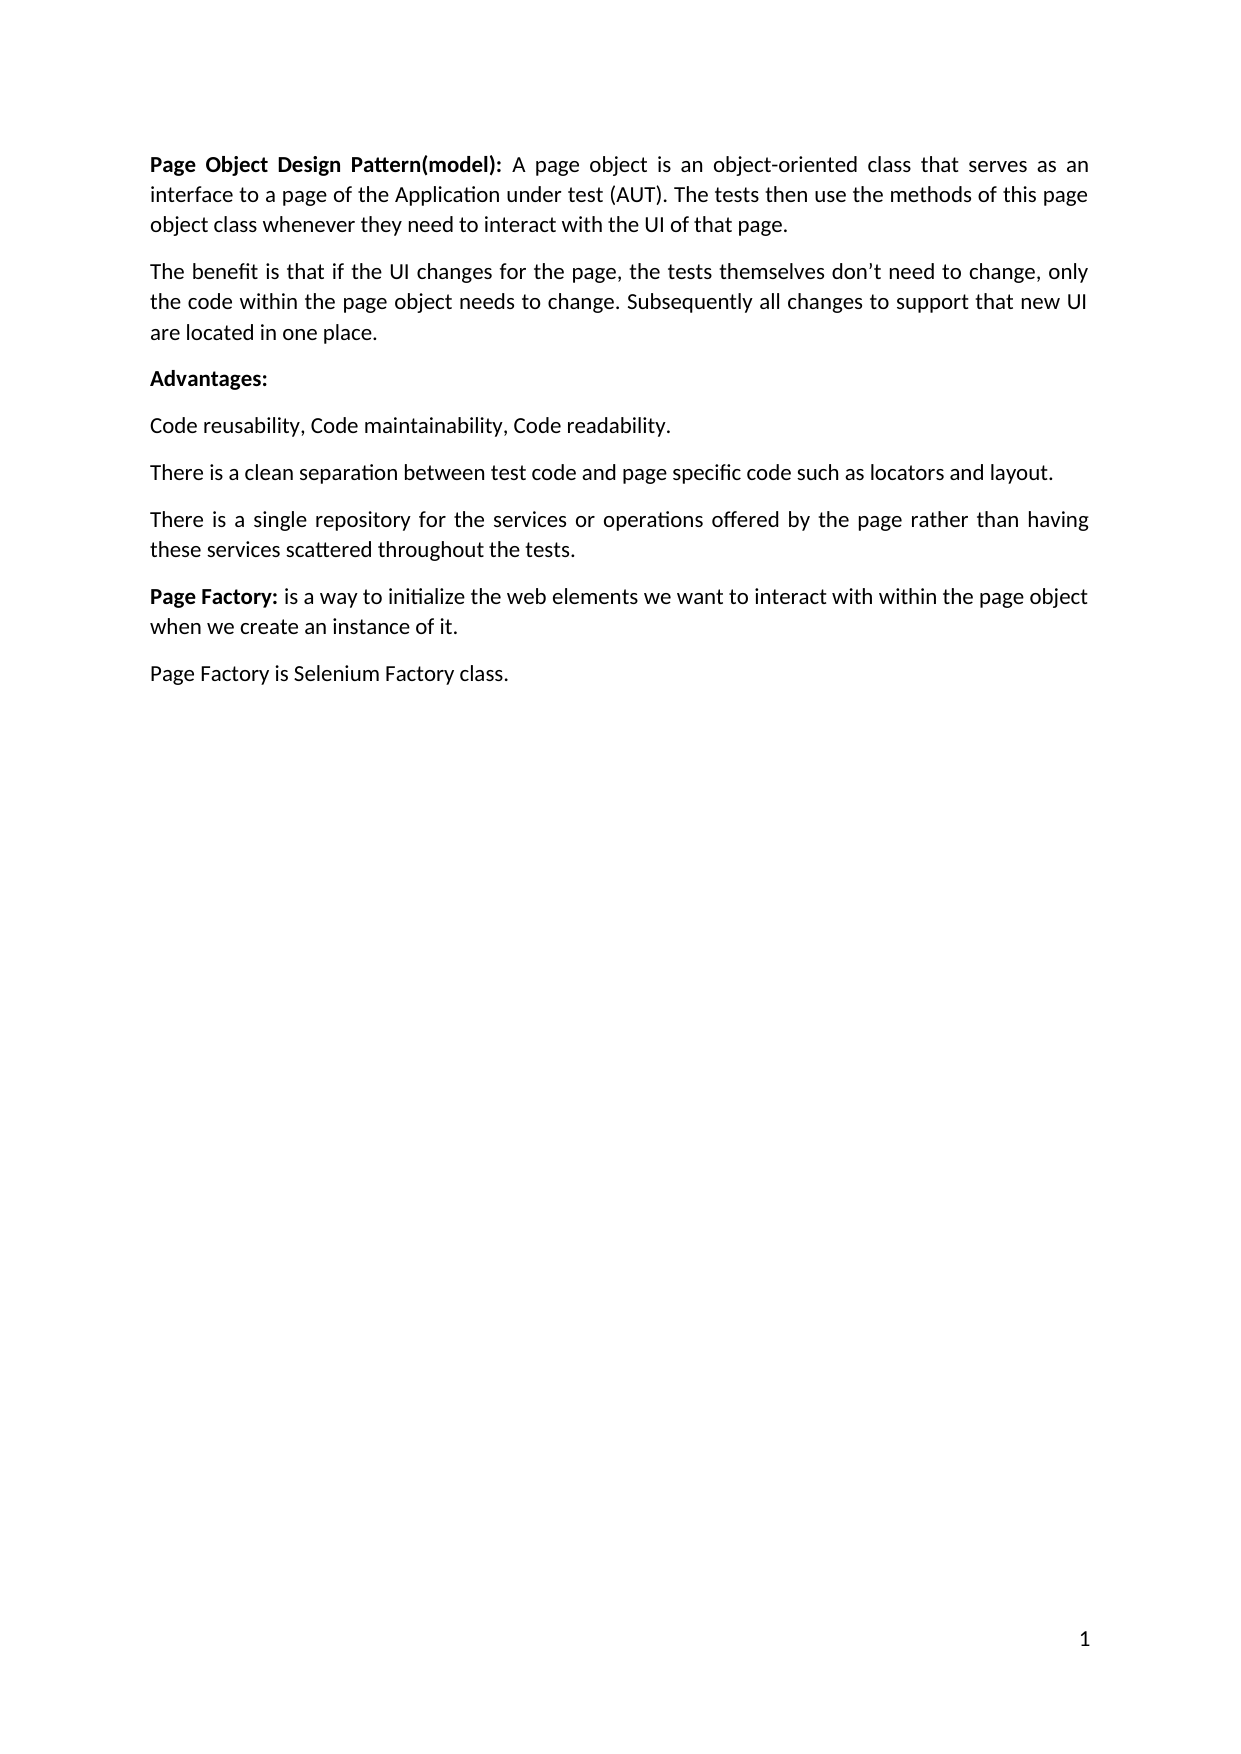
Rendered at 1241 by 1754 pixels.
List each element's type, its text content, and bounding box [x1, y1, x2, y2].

text Page Factory is Selenium Factory class. [150, 659, 1090, 687]
text Page Object Design Pattern(model): A page object is an object-oriented class that serves as an interface to a page of the Application under test (AUT). The tests then use the methods of this page object class whenever they need to interact with the UI of that page. [150, 150, 1090, 238]
text Code reusability, Code maintainability, Code readability. [150, 411, 1090, 439]
text There is a single repository for the services or operations offered by the page rather than having these services scattered throughout the tests. [150, 505, 1090, 563]
text The benefit is that if the UI changes for the page, the tests themselves don’t need to change, only the code within the page object needs to change. Subsequently all changes to support that new UI are located in one place. [150, 257, 1090, 346]
text There is a clean separation between test code and page specific code such as locators and layout. [150, 458, 1090, 486]
text Page Factory: is a way to initialize the web elements we want to interact with within the page object when we create an instance of it. [150, 582, 1090, 641]
text Advantages: [150, 364, 1090, 393]
